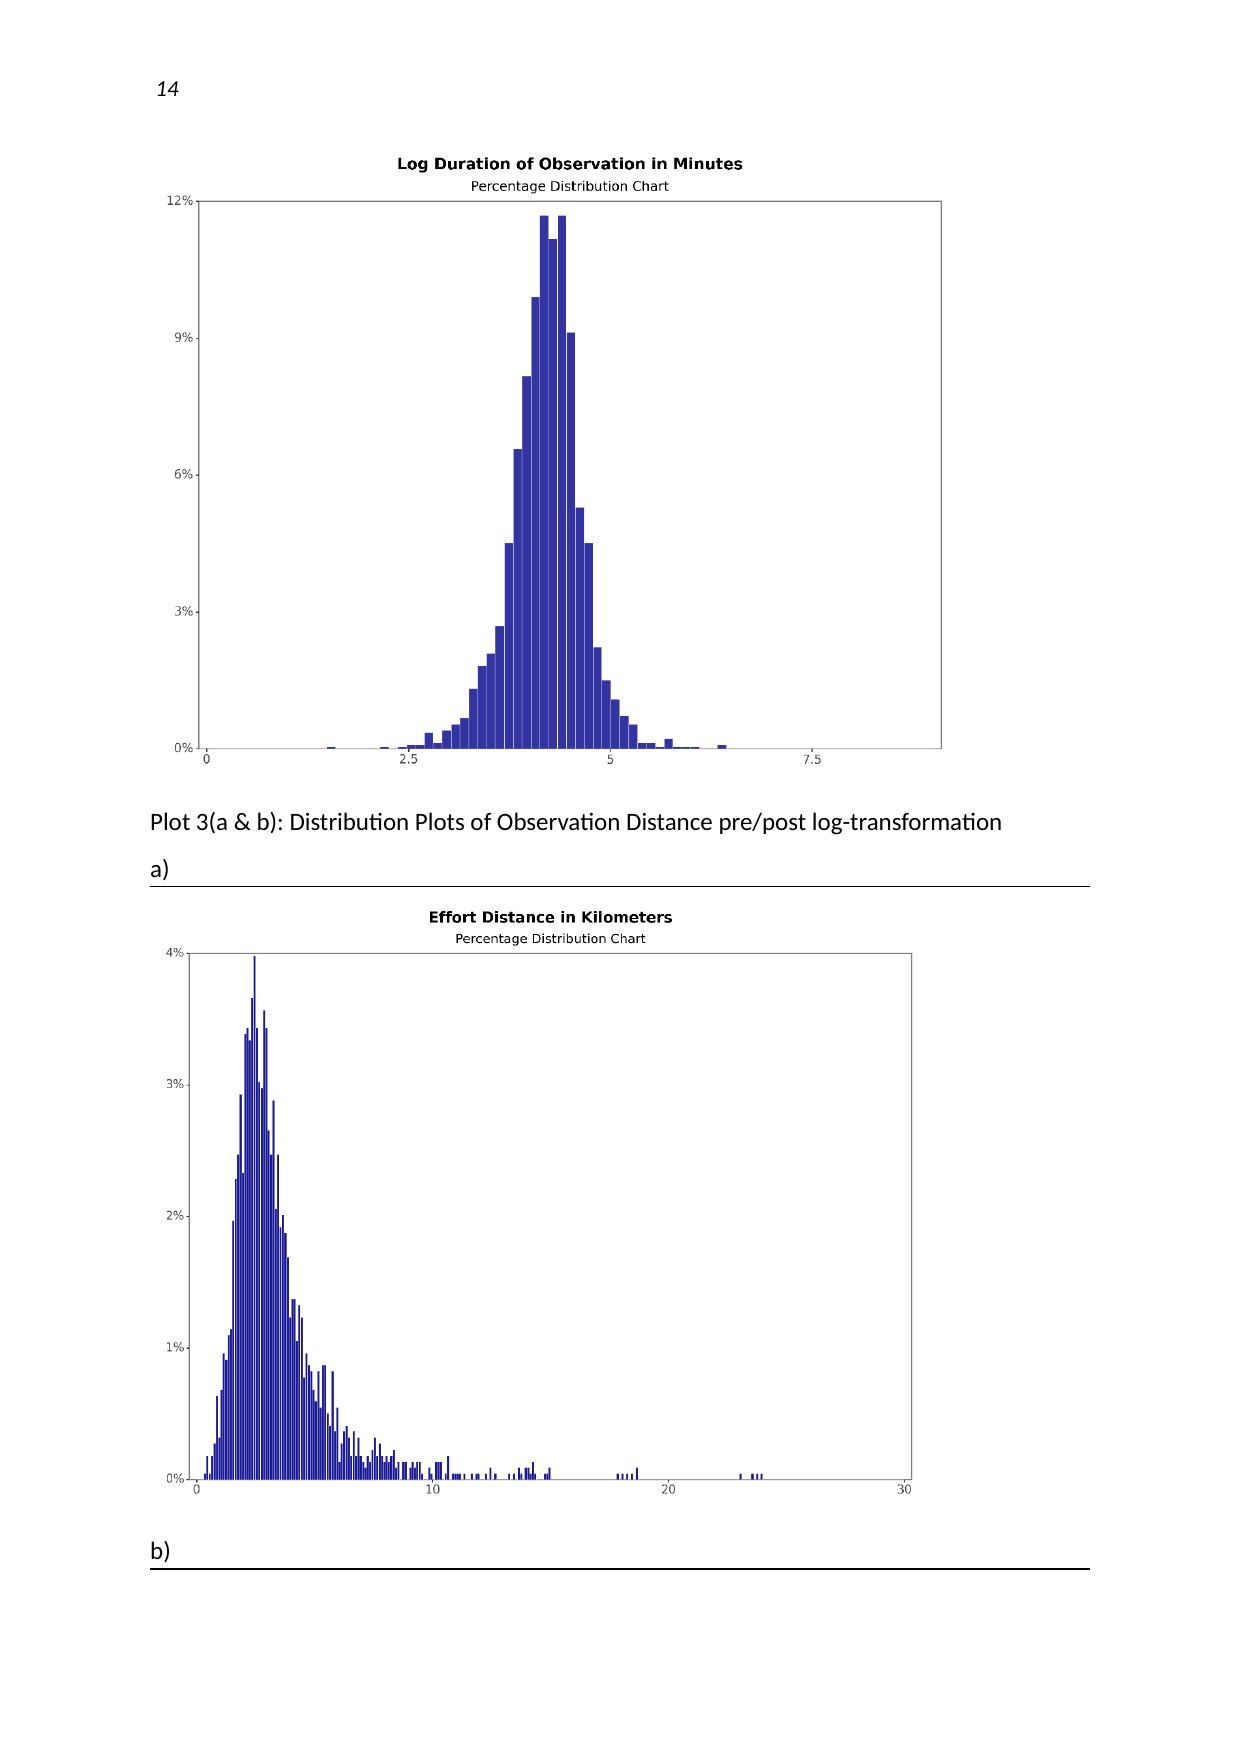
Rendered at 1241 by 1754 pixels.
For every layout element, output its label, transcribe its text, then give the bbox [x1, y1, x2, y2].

picture [150, 150, 949, 790]
text a) [150, 853, 1090, 886]
picture [150, 903, 919, 1519]
text Plot 3(a & b): Distribution Plots of Observation Distance pre/post log-transformation [150, 806, 1090, 836]
text b) [150, 1536, 1090, 1568]
